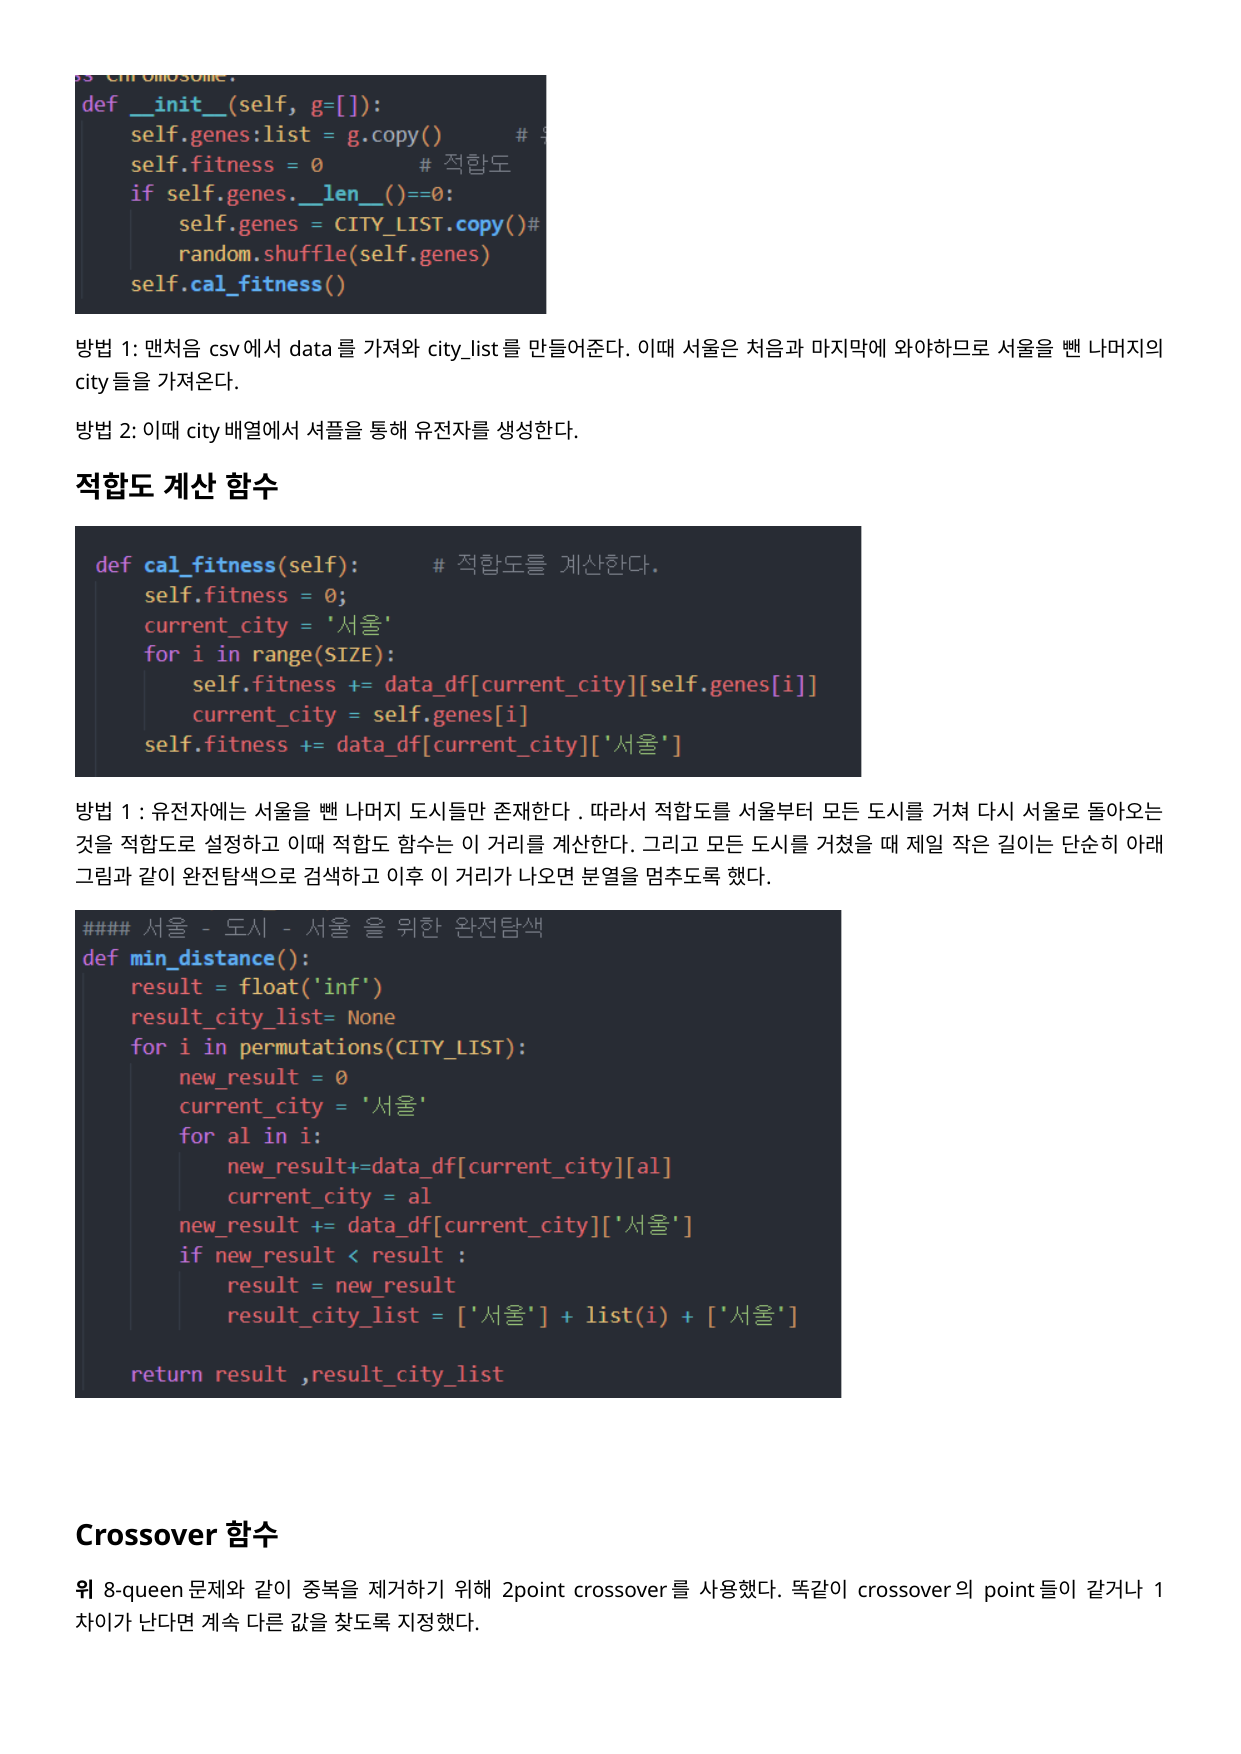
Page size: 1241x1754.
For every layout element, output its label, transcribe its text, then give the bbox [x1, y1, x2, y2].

picture [75, 75, 547, 314]
text 방법 1: 맨처음 csv에서 data를 가져와 city_list를 만들어준다. 이때 서울은 처음과 마지막에 와야하므로 서울을 뺀 나머지의 city들을 가져온다. [75, 333, 1165, 396]
picture [75, 526, 862, 777]
text 위 8-queen문제와 같이 중복을 제거하기 위해 2point crossover를 사용했다. 똑같이 crossover의 point들이 같거나 1차이가 난다면 계속 다른 값을 찾도록 지정했다. [75, 1573, 1165, 1636]
text Crossover 함수 [75, 1511, 1165, 1553]
text 방법 2: 이때 city배열에서 셔플을 통해 유전자를 생성한다. [75, 415, 1165, 445]
text 적합도 계산 함수 [75, 464, 1165, 506]
picture [75, 910, 842, 1398]
text 방법 1 : 유전자에는 서울을 뺀 나머지 도시들만 존재한다 . 따라서 적합도를 서울부터 모든 도시를 거쳐 다시 서울로 돌아오는 것을 적합도로 설정하고 이때 적합도 함수는 이 거리를 계산한다. 그리고 모든 도시를 거쳤을 때 제일 작은 길이는 단순히 아래 그림과 같이 완전탐색으로 검색하고 이후 이 거리가 나오면 분열을 멈추도록 했다. [75, 795, 1165, 891]
